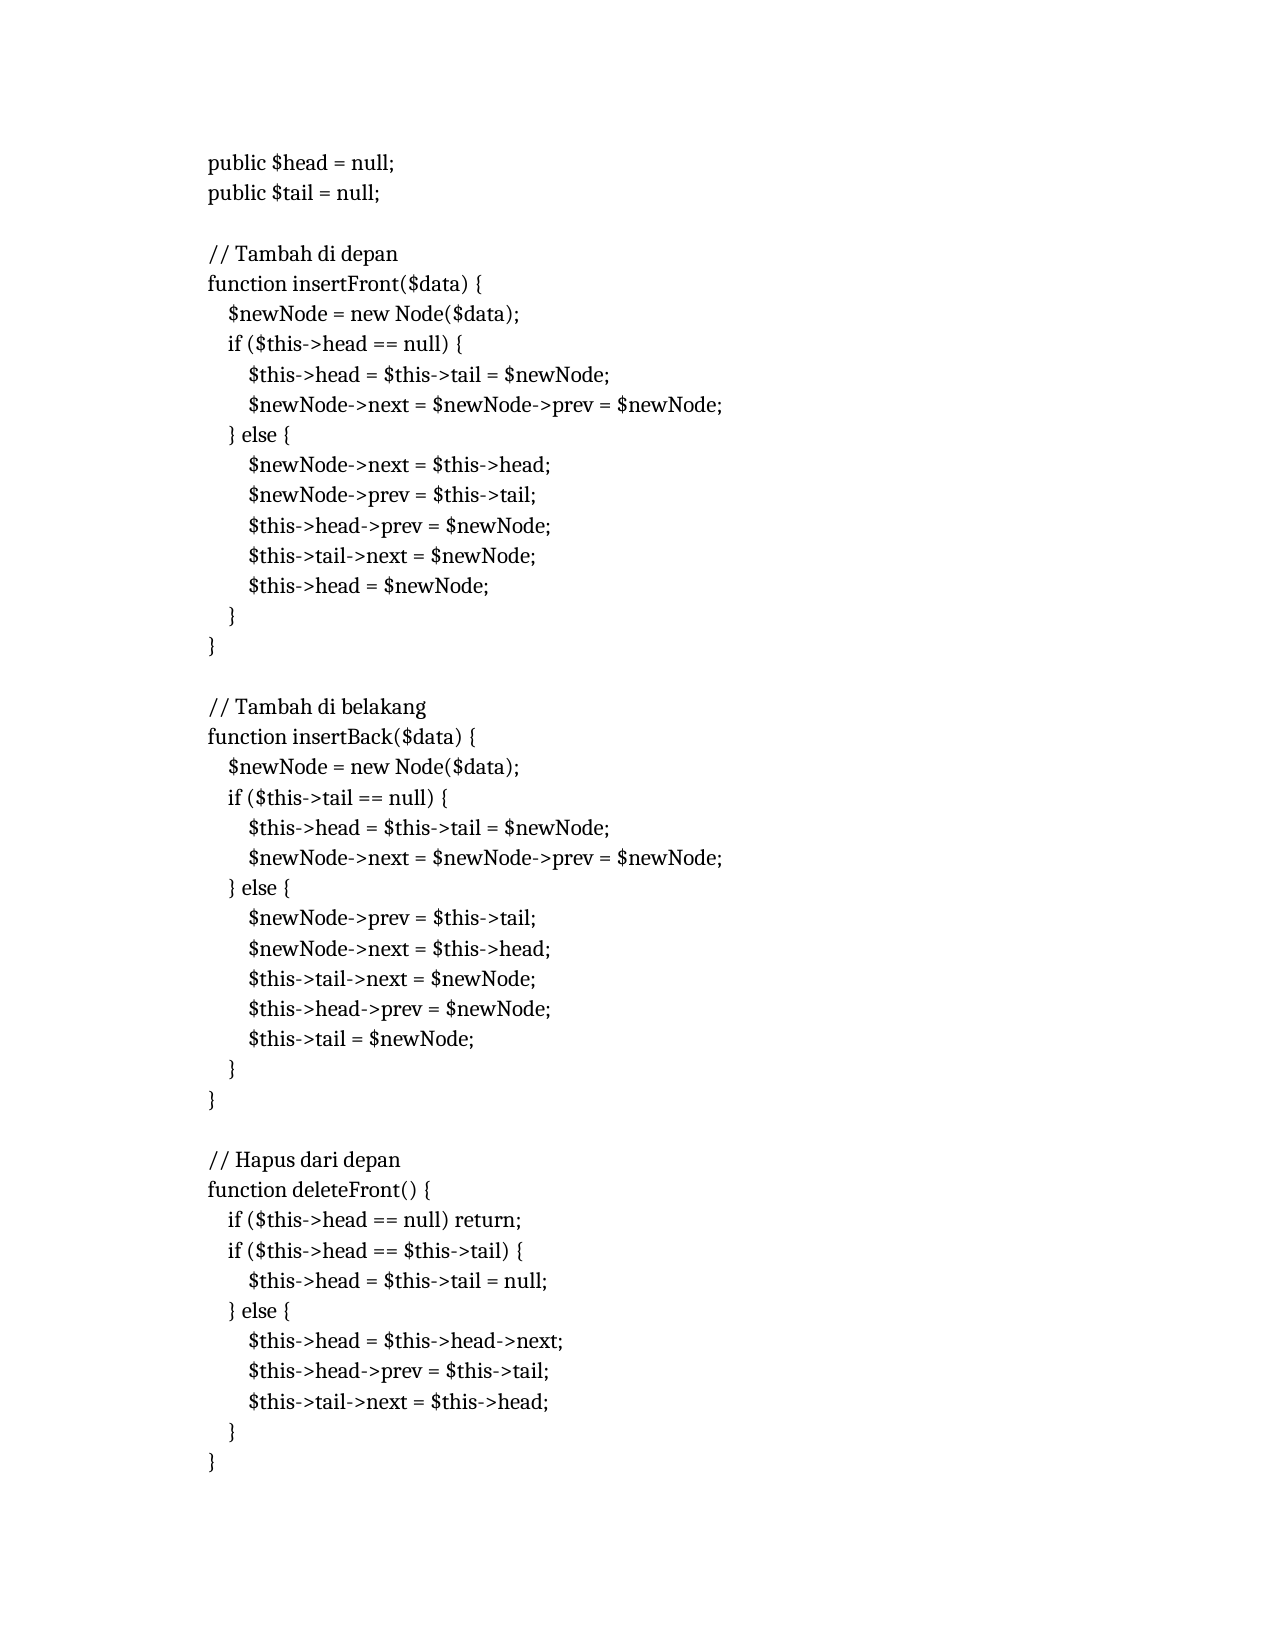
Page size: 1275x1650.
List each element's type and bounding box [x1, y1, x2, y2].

text [187, 150, 1087, 1475]
